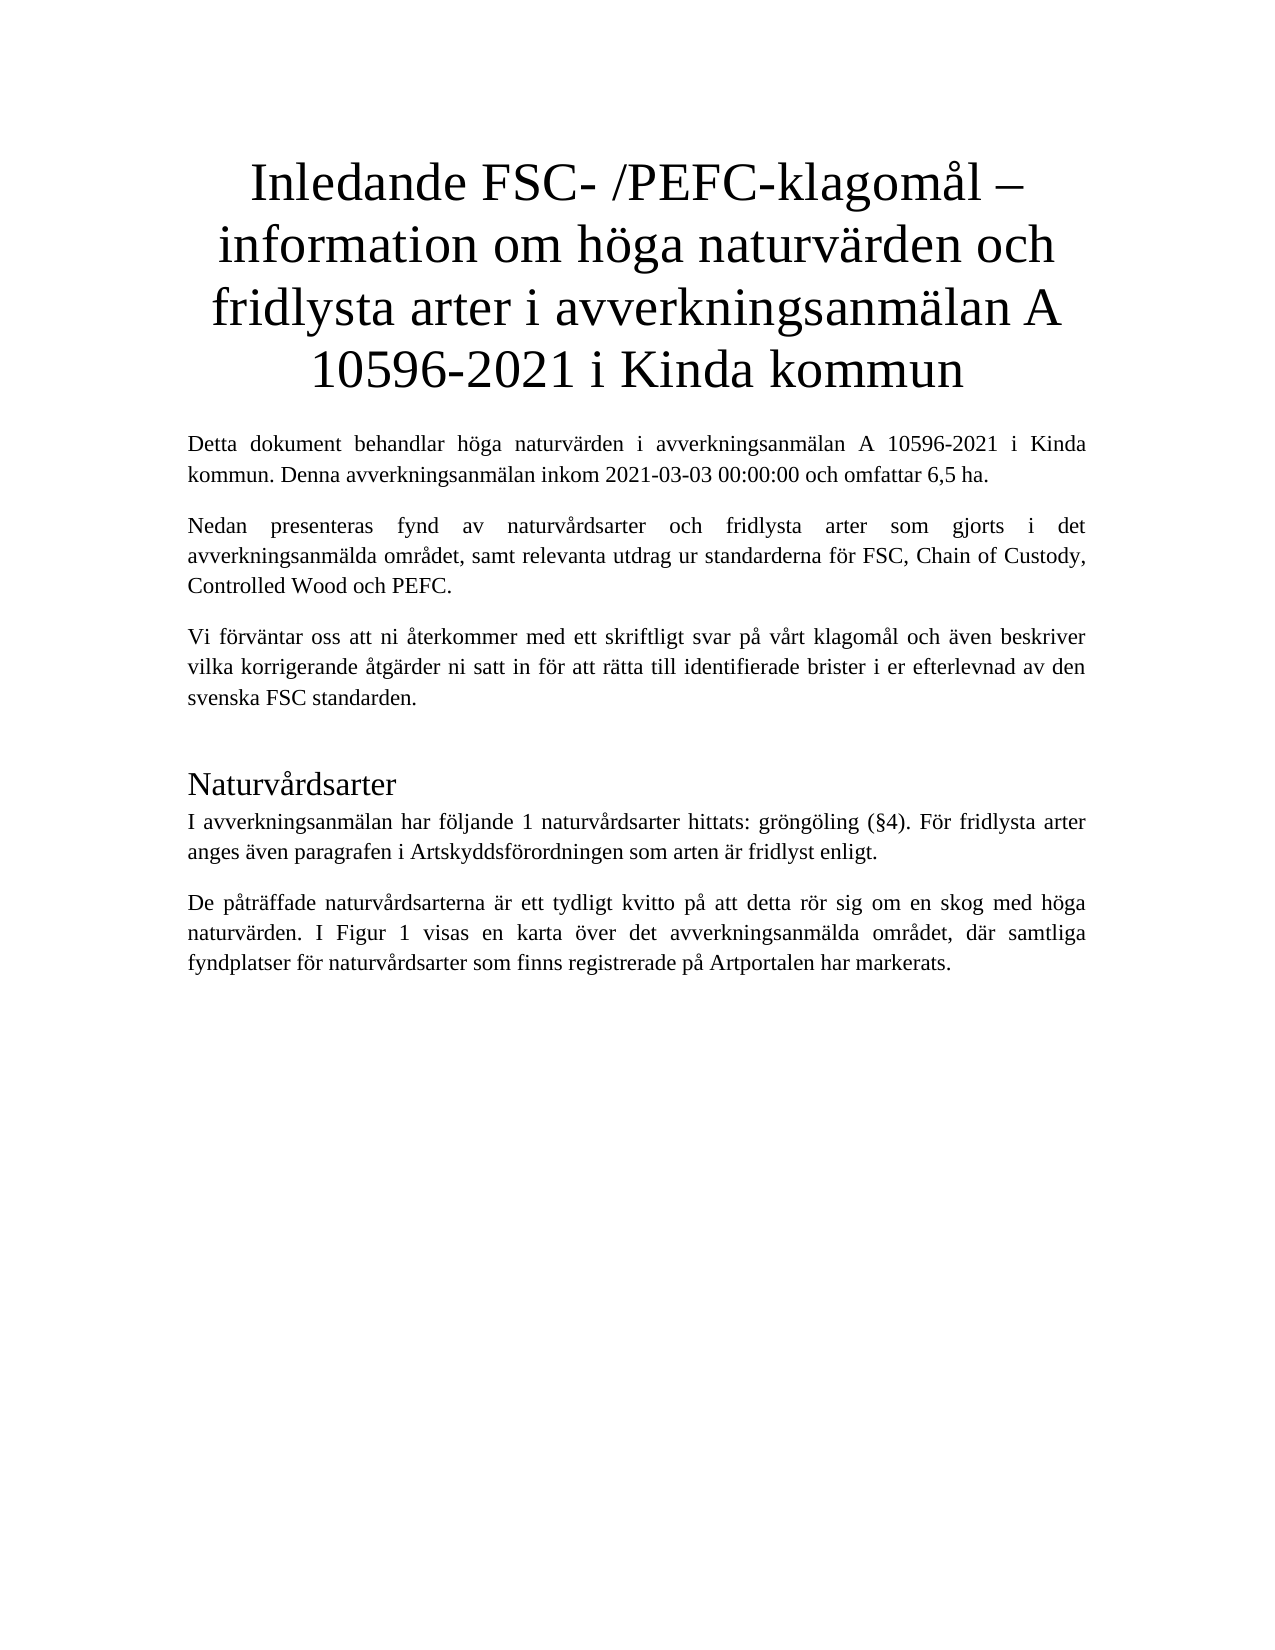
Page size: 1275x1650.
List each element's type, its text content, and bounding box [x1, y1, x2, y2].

subtitle Naturvårdsarter [187, 764, 1087, 802]
title Inledande FSC- /PEFC-klagomål – information om höga naturvärden och fridlysta arter i avverkningsanmälan A 10596-2021 i Kinda kommun [187, 150, 1087, 399]
text Detta dokument behandlar höga naturvärden i avverkningsanmälan A 10596-2021 i Kinda kommun. Denna avverkningsanmälan inkom 2021-03-03 00:00:00 och omfattar 6,5 ha. [187, 430, 1087, 487]
text I avverkningsanmälan har följande 1 naturvårdsarter hittats: gröngöling (§4). För fridlysta arter anges även paragrafen i Artskyddsförordningen som arten är fridlyst enligt. [187, 808, 1087, 864]
text Nedan presenteras fynd av naturvårdsarter och fridlysta arter som gjorts i det avverkningsanmälda området, samt relevanta utdrag ur standarderna för FSC, Chain of Custody, Controlled Wood och PEFC. [187, 512, 1087, 598]
text De påträffade naturvårdsarterna är ett tydligt kvitto på att detta rör sig om en skog med höga naturvärden. I Figur 1 visas en karta över det avverkningsanmälda området, där samtliga fyndplatser för naturvårdsarter som finns registrerade på Artportalen har markerats. [187, 889, 1087, 976]
text Vi förväntar oss att ni återkommer med ett skriftligt svar på vårt klagomål och även beskriver vilka korrigerande åtgärder ni satt in för att rätta till identifierade brister i er efterlevnad av den svenska FSC standarden. [187, 623, 1087, 710]
